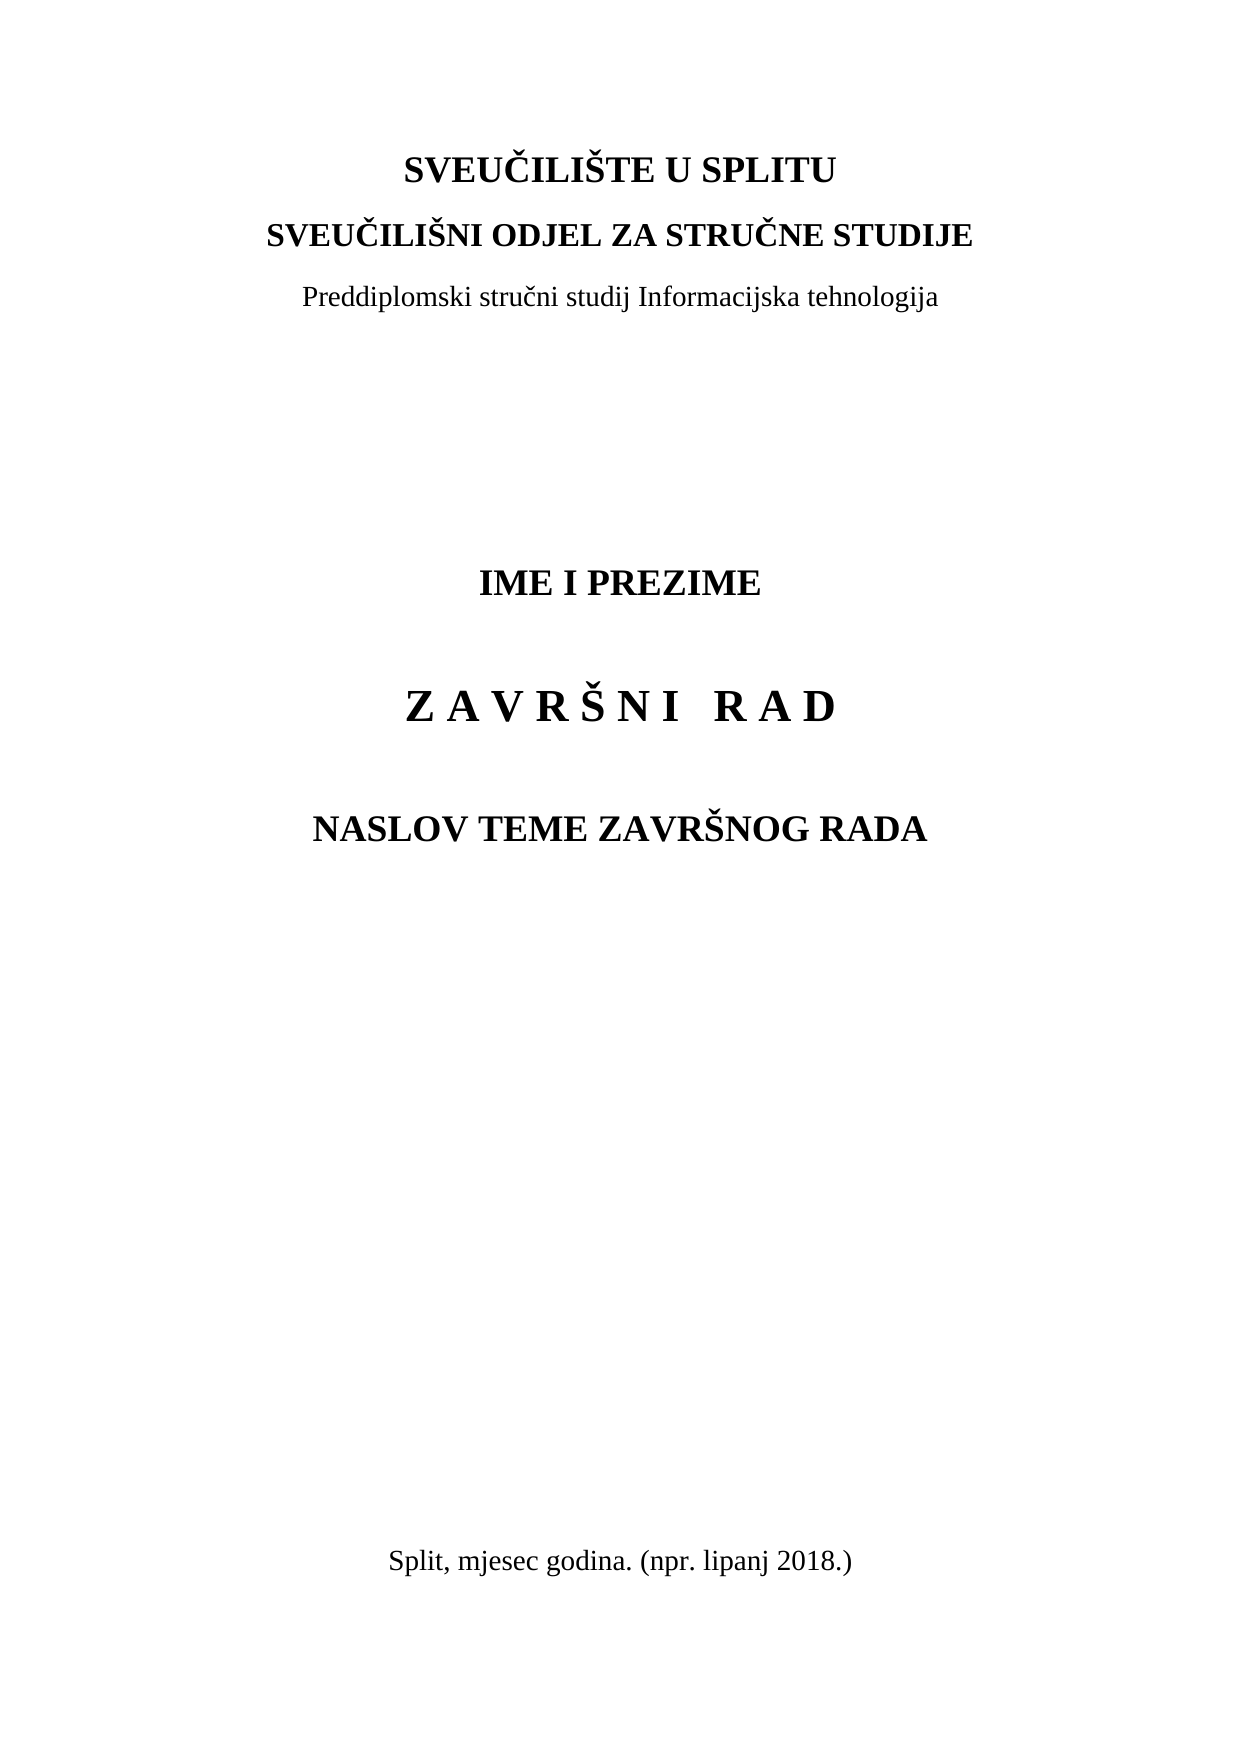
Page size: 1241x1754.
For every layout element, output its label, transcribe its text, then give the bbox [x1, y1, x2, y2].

text NASLOV TEME ZAVRŠNOG RADA [148, 806, 1093, 849]
text Split, mjesec godina. (npr. lipanj 2018.) [148, 1543, 1093, 1576]
text SVEUČILIŠNI ODJEL ZA STRUČNE STUDIJE [148, 216, 1093, 254]
text IME I PREZIME [148, 560, 1093, 603]
text Preddiplomski stručni studij Informacijska tehnologija [148, 279, 1093, 313]
text SVEUČILIŠTE U SPLITU [148, 148, 1093, 191]
text Z A V R Š N I R A D [148, 678, 1093, 731]
